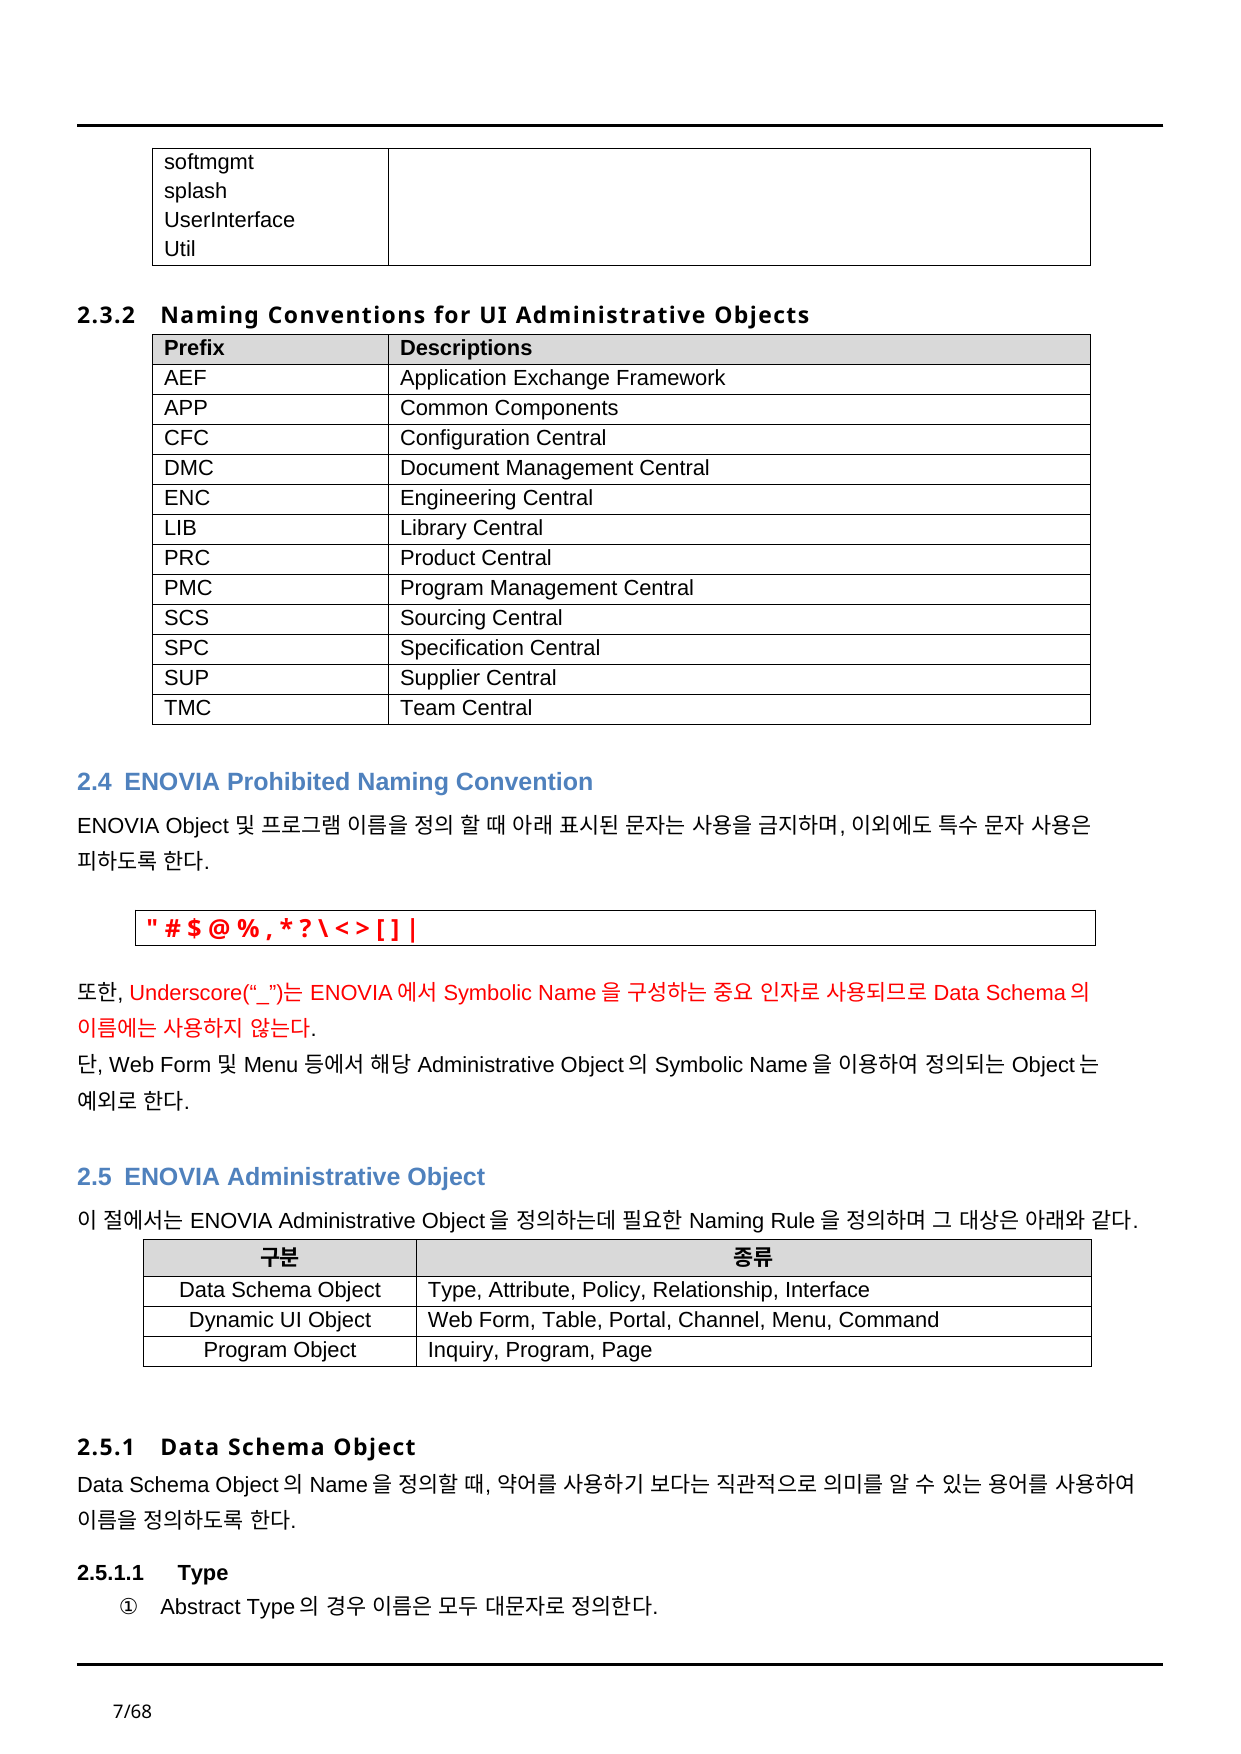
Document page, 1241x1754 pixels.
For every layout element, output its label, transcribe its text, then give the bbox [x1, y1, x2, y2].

table_cell DMC [153, 455, 388, 484]
table_cell Product Central [389, 545, 1090, 574]
text ENOVIA Object 및 프로그램 이름을 정의 할 때 아래 표시된 문자는 사용을 금지하며, 이외에도 특수 문자 사용은 피하도록 한다. [77, 808, 1163, 876]
table_cell SUP [153, 665, 388, 694]
table_cell PRC [153, 545, 388, 574]
table_header " # $ @ % , * ? \ < > [ ] | [136, 911, 1095, 945]
table_cell Web Form, Table, Portal, Channel, Menu, Command [417, 1307, 1091, 1336]
text 또한, Underscore(“_”)는 ENOVIA에서 Symbolic Name을 구성하는 중요 인자로 사용되므로 Data Schema의 이름에는 사용하지 않는다. [77, 975, 1163, 1043]
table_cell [153, 149, 388, 264]
table_cell Configuration Central [389, 425, 1090, 454]
table_cell CFC [153, 425, 388, 454]
table_cell AEF [153, 365, 388, 394]
table_cell SPC [153, 635, 388, 664]
table_cell Dynamic UI Object [144, 1307, 416, 1336]
table_cell Team Central [389, 695, 1090, 724]
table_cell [389, 149, 1090, 264]
table_header Prefix [153, 335, 388, 364]
table_cell LIB [153, 515, 388, 544]
table_cell Common Components [389, 395, 1090, 424]
subtitle ENOVIA Prohibited Naming Convention [77, 767, 1163, 795]
table_cell Type, Attribute, Policy, Relationship, Interface [417, 1277, 1091, 1306]
table_cell SCS [153, 605, 388, 634]
table_cell Program Management Central [389, 575, 1090, 604]
table_header 구분 [144, 1240, 416, 1276]
table_cell Data Schema Object [144, 1277, 416, 1306]
table_header 종류 [417, 1240, 1091, 1276]
table_cell Document Management Central [389, 455, 1090, 484]
table_cell Application Exchange Framework [389, 365, 1090, 394]
table_cell TMC [153, 695, 388, 724]
subtitle Type [77, 1560, 1163, 1585]
table_cell Sourcing Central [389, 605, 1090, 634]
table_cell Program Object [144, 1337, 416, 1366]
subtitle Naming Conventions for UI Administrative Objects [77, 299, 1163, 330]
subtitle Data Schema Object [77, 1431, 1163, 1462]
text 이 절에서는 ENOVIA Administrative Object을 정의하는데 필요한 Naming Rule을 정의하며 그 대상은 아래와 같다. [77, 1203, 1163, 1234]
subtitle ENOVIA Administrative Object [77, 1162, 1163, 1190]
table_cell PMC [153, 575, 388, 604]
table_cell ENC [153, 485, 388, 514]
table_cell Specification Central [389, 635, 1090, 664]
list Abstract Type의 경우 이름은 모두 대문자로 정의한다. [118, 1589, 1163, 1621]
table_header Descriptions [389, 335, 1090, 364]
table_cell Supplier Central [389, 665, 1090, 694]
text 단, Web Form 및 Menu 등에서 해당 Administrative Object의 Symbolic Name을 이용하여 정의되는 Object는 예외로 한다. [77, 1047, 1163, 1115]
text Data Schema Object의 Name을 정의할 때, 약어를 사용하기 보다는 직관적으로 의미를 알 수 있는 용어를 사용하여 이름을 정의하도록 한다. [77, 1467, 1163, 1535]
table_cell APP [153, 395, 388, 424]
table_cell Library Central [389, 515, 1090, 544]
table_cell Engineering Central [389, 485, 1090, 514]
table_cell Inquiry, Program, Page [417, 1337, 1091, 1366]
